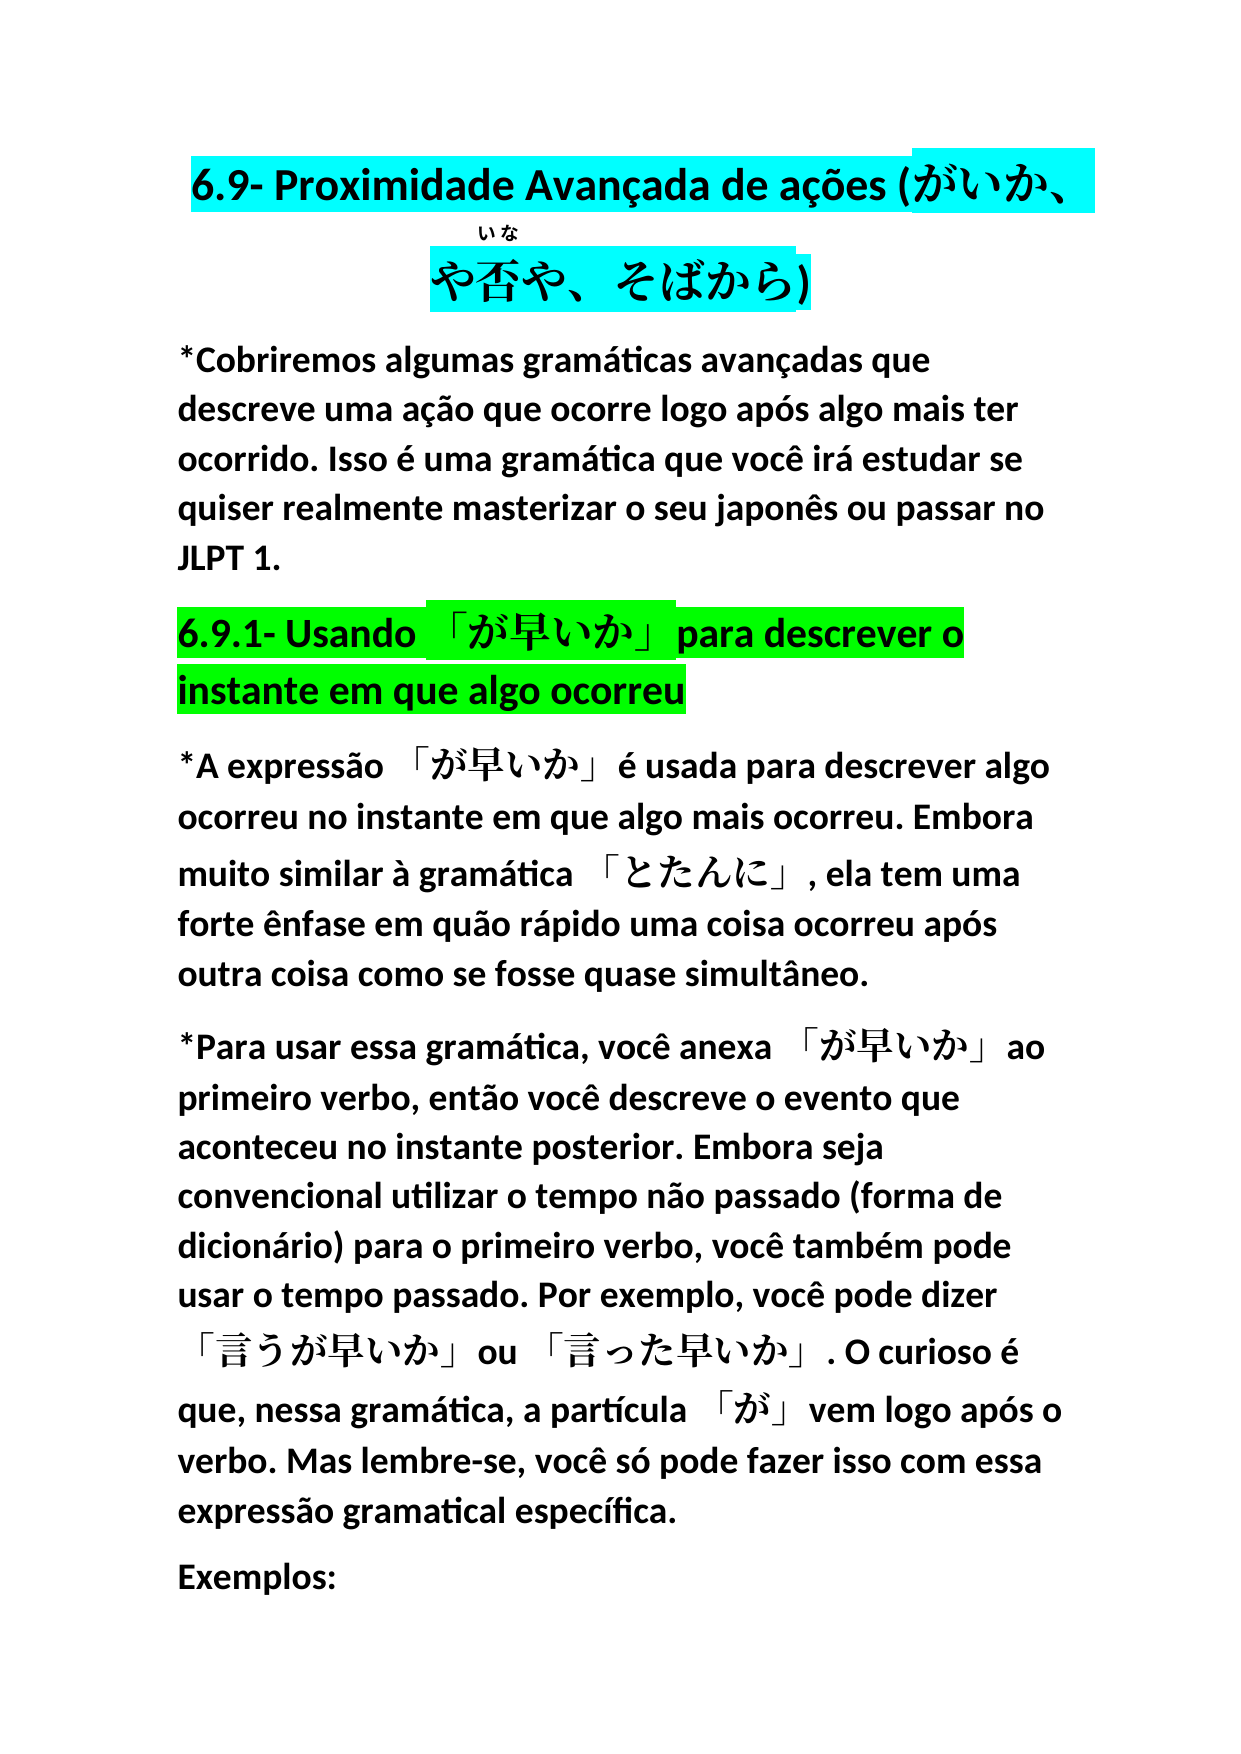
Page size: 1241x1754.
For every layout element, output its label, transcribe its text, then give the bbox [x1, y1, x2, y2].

text 6.9.1- Usando 「が早いか」para descrever o instante em que algo ocorreu [177, 600, 1063, 714]
text Exemplos: [177, 1553, 1063, 1599]
text *Cobriremos algumas gramáticas avançadas que descreve uma ação que ocorre logo após algo mais ter ocorrido. Isso é uma gramática que você irá estudar se quiser realmente masterizar o seu japonês ou passar no JLPT 1. [177, 336, 1063, 579]
text *Para usar essa gramática, você anexa 「が早いか」ao primeiro verbo, então você descreve o evento que aconteceu no instante posterior. Embora seja convencional utilizar o tempo não passado (forma de dicionário) para o primeiro verbo, você também pode usar o tempo passado. Por exemplo, você pode dizer 「言うが早いか」ou 「言った早いか」. O curioso é que, nessa gramática, a partícula 「が」vem logo após o verbo. Mas lembre-se, você só pode fazer isso com essa expressão gramatical específica. [177, 1016, 1063, 1532]
text 6.9- Proximidade Avançada de ações (がいか、やや、そばから) [177, 148, 1063, 312]
text *A expressão 「が早いか」é usada para descrever algo ocorreu no instante em que algo mais ocorreu. Embora muito similar à gramática 「とたんに」, ela tem uma forte ênfase em quão rápido uma coisa ocorreu após outra coisa como se fosse quase simultâneo. [177, 735, 1063, 996]
